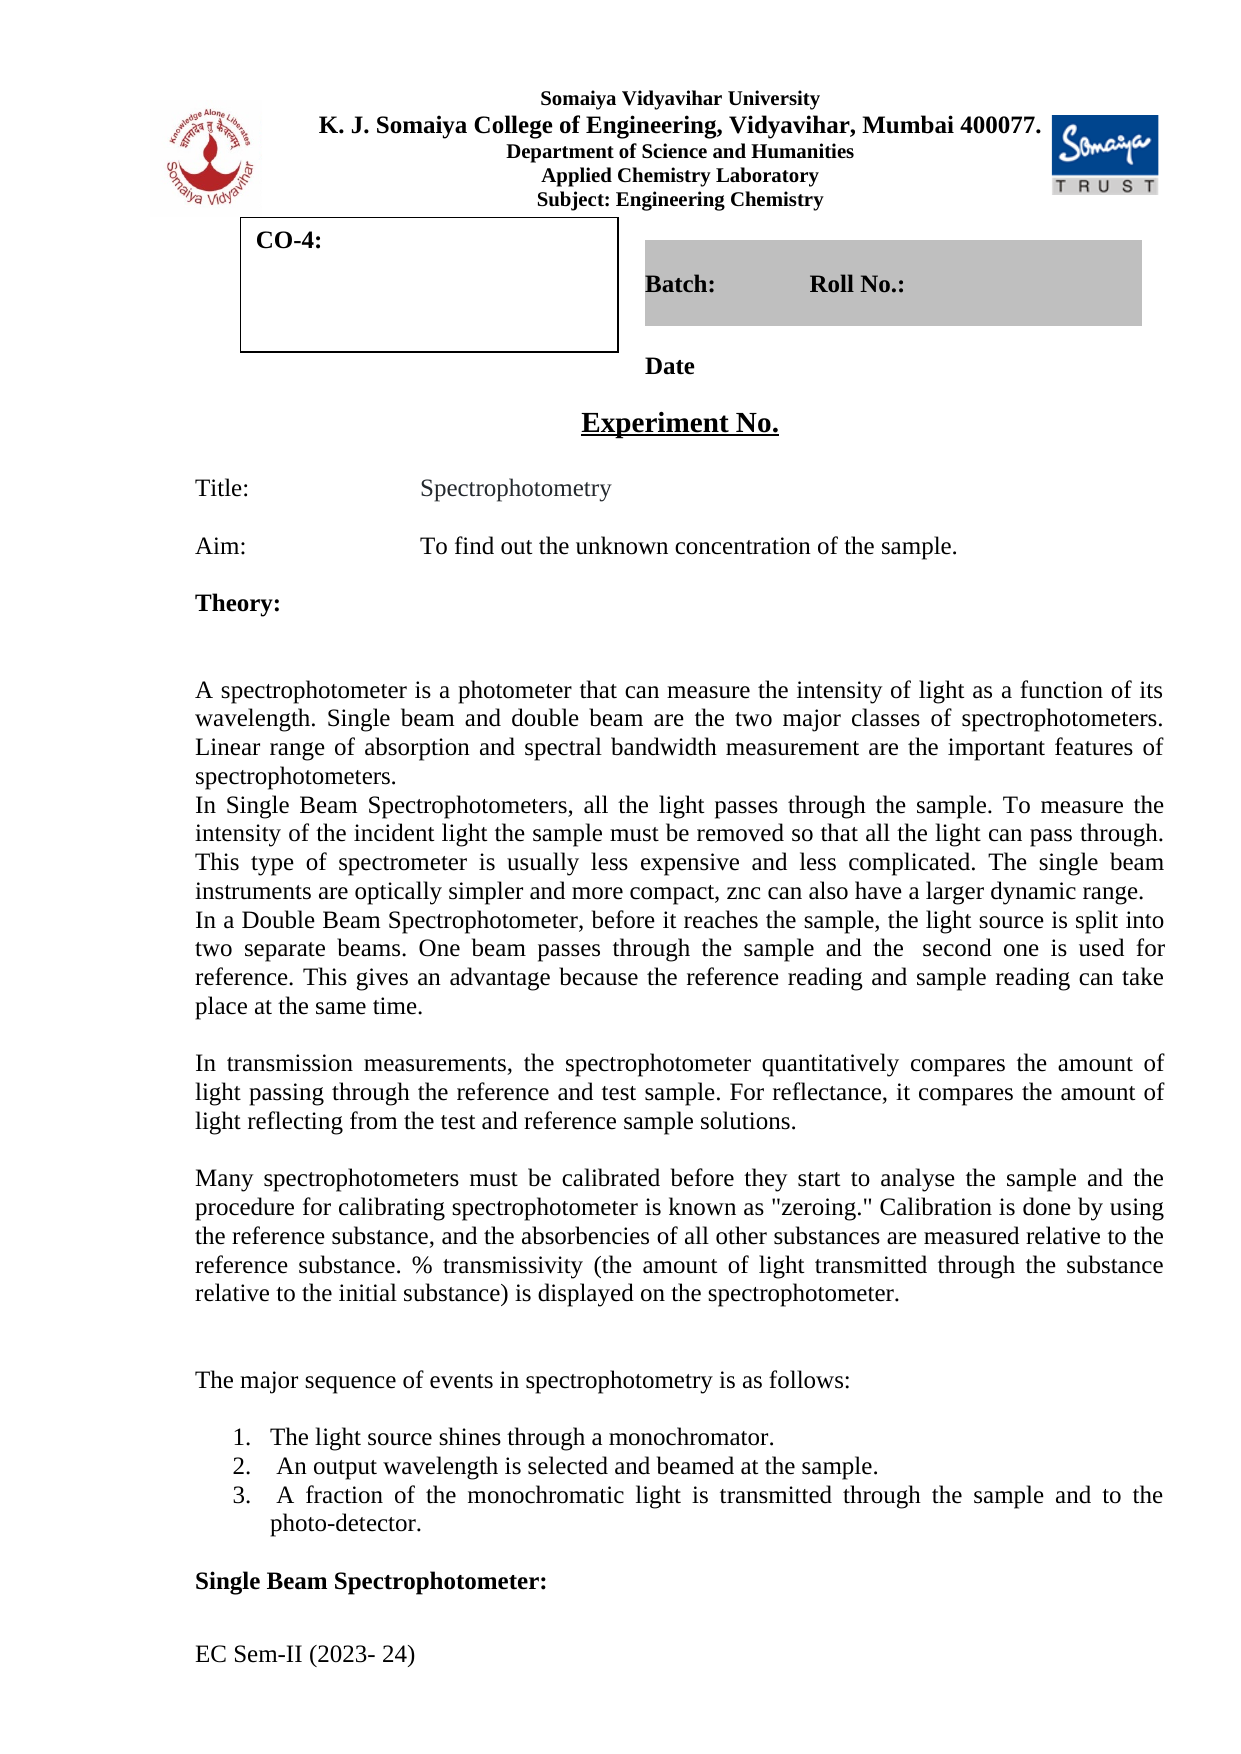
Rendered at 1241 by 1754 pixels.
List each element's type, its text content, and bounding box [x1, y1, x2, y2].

list The light source shines through a monochromator. [232, 1422, 1165, 1451]
text Date [570, 351, 1165, 380]
text Many spectrophotometers must be calibrated before they start to analyse the sample and the procedure for calibrating spectrophotometer is known as "zeroing." Calibration is done by using the reference substance, and the absorbencies of all other substances are measured relative to the reference substance. % transmissivity (the amount of light transmitted through the substance relative to the initial substance) is displayed on the spectrophotometer. [195, 1163, 1165, 1307]
text Title: Spectrophotometry [195, 473, 1165, 502]
text Theory: [195, 588, 1165, 617]
text A spectrophotometer is a photometer that can measure the intensity of light as a function of its wavelength. Single beam and double beam are the two major classes of spectrophotometers. Linear range of absorption and spectral bandwidth measurement are the important features of spectrophotometers. [195, 675, 1165, 790]
list A fraction of the monochromatic light is transmitted through the sample and to the photo-detector. [232, 1480, 1165, 1537]
text In a Double Beam Spectrophotometer, before it reaches the sample, the light source is split into two separate beams. One beam passes through the sample and the second one is used for reference. This gives an advantage because the reference reading and sample reading can take place at the same time. [195, 905, 1165, 1020]
text The major sequence of events in spectrophotometry is as follows: [195, 1365, 1165, 1393]
text Single Beam Spectrophotometer: [195, 1566, 1165, 1595]
text ame: [270, 211, 1165, 240]
text Experiment No. [195, 405, 1165, 438]
text Batch: Roll No.: [645, 269, 1142, 297]
list An output wavelength is selected and beamed at the sample. [232, 1451, 1165, 1480]
text Aim: To find out the unknown concentration of the sample. [195, 531, 1165, 560]
picture [1051, 115, 1159, 195]
text In transmission measurements, the spectrophotometer quantitatively compares the amount of light passing through the reference and test sample. For reflectance, it compares the amount of light reflecting from the test and reference sample solutions. [195, 1048, 1165, 1135]
picture [150, 100, 263, 217]
text In Single Beam Spectrophotometers, all the light passes through the sample. To measure the intensity of the incident light the sample must be removed so that all the light can pass through. This type of spectrometer is usually less expensive and less complicated. The single beam instruments are optically simpler and more compact, znc can also have a larger dynamic range. [195, 790, 1165, 905]
